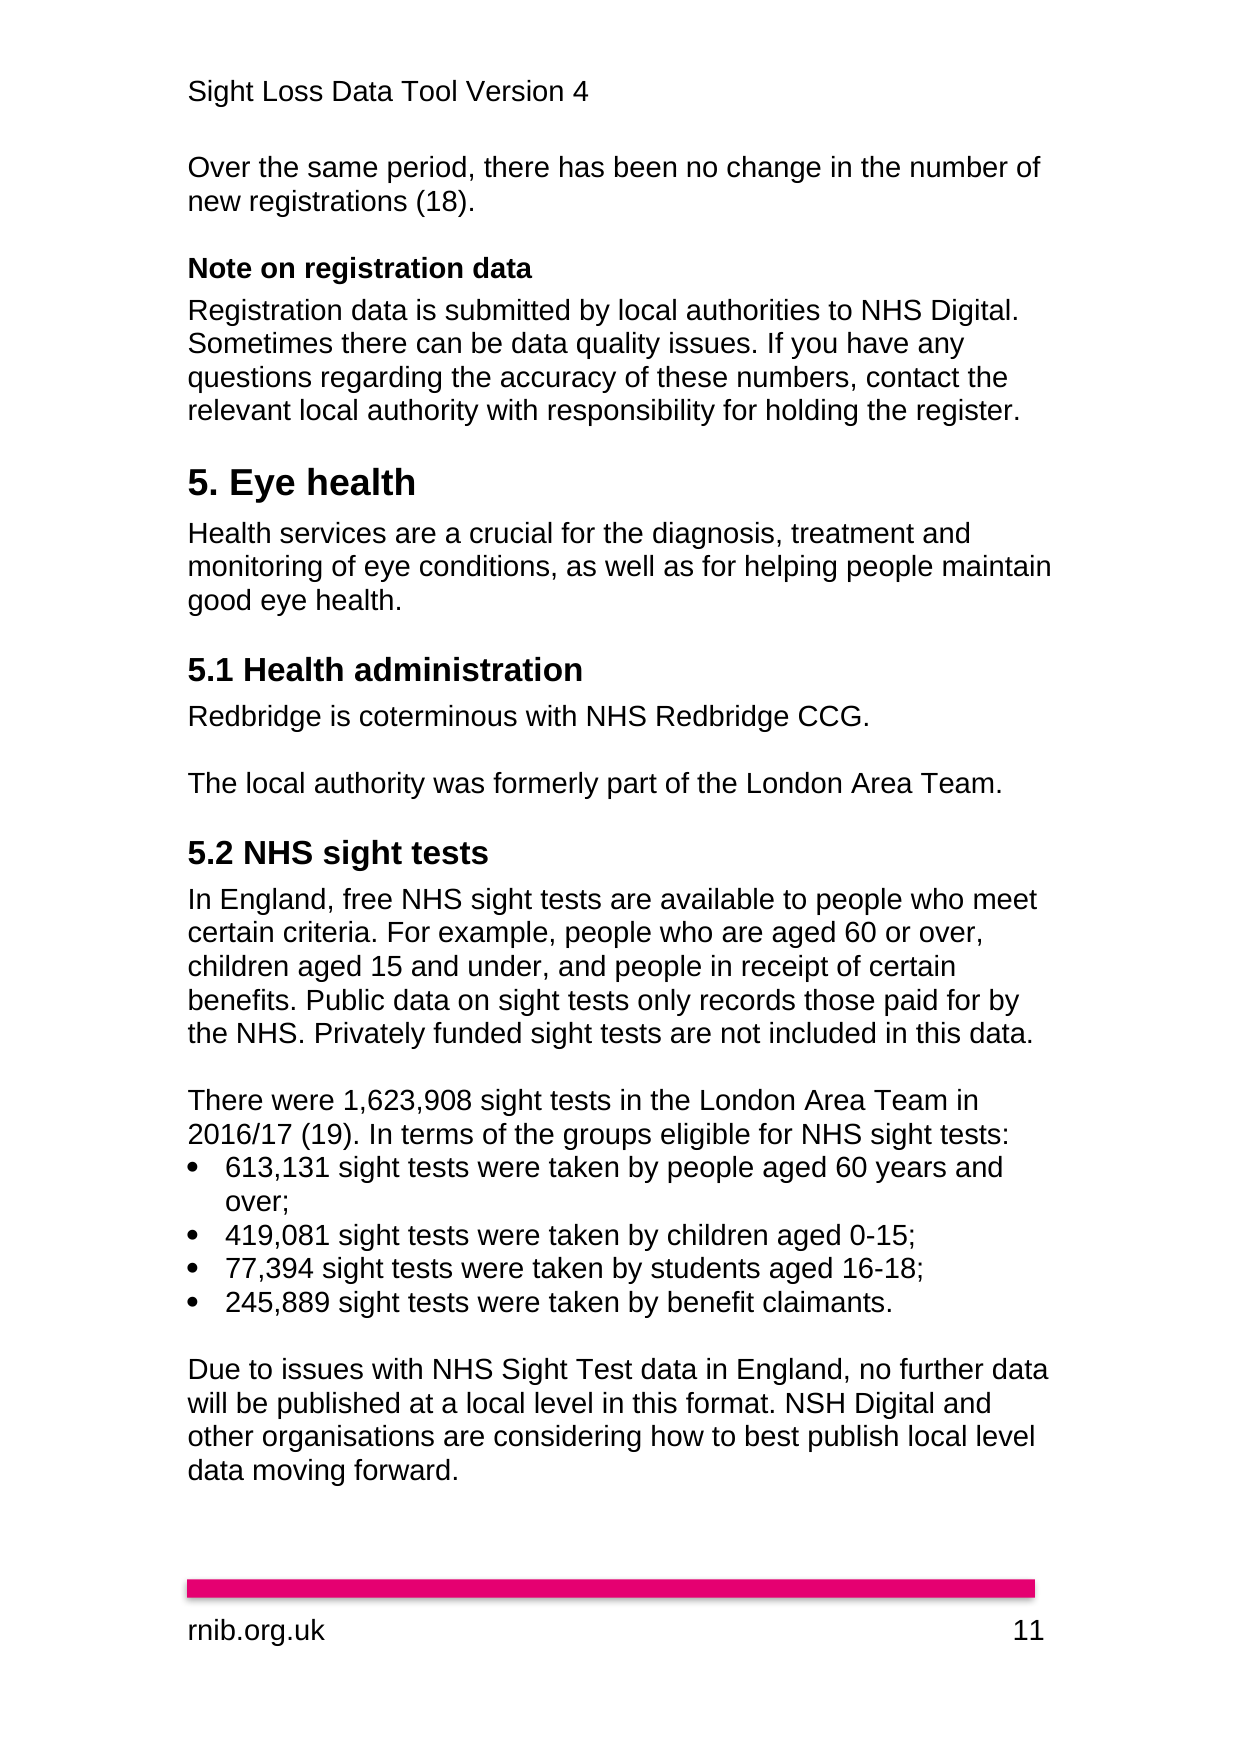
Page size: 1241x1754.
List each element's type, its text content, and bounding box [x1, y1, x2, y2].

list 245,889 sight tests were taken by benefit claimants. [187, 1285, 1053, 1319]
text Redbridge is coterminous with NHS Redbridge CCG. [187, 699, 1053, 732]
text Health services are a crucial for the diagnosis, treatment and monitoring of eye conditions, as well as for helping people maintain good eye health. [187, 516, 1053, 616]
subtitle 5. Eye health [187, 460, 1053, 503]
list Due to issues with NHS Sight Test data in England, no further data will be published at a local level in this format. NSH Digital and other organisations are considering how to best publish local level data moving forward. [187, 1352, 1053, 1486]
text The local authority was formerly part of the London Area Team. [187, 766, 1053, 799]
text In England, free NHS sight tests are available to people who meet certain criteria. For example, people who are aged 60 or over, children aged 15 and under, and people in receipt of certain benefits. Public data on sight tests only records those paid for by the NHS. Privately funded sight tests are not included in this data. [187, 882, 1053, 1049]
subtitle 5.1 Health administration [187, 650, 1053, 688]
text Over the same period, there has been no change in the number of new registrations (18). [187, 150, 1053, 217]
list 77,394 sight tests were taken by students aged 16-18; [187, 1251, 1053, 1285]
subtitle 5.2 NHS sight tests [187, 833, 1053, 871]
text Registration data is submitted by local authorities to NHS Digital. Sometimes there can be data quality issues. If you have any questions regarding the accuracy of these numbers, contact the relevant local authority with responsibility for holding the register. [187, 292, 1053, 427]
subtitle Note on registration data [187, 251, 1053, 284]
list 613,131 sight tests were taken by people aged 60 years and over; [187, 1150, 1053, 1217]
text There were 1,623,908 sight tests in the London Area Team in 2016/17 (19). In terms of the groups eligible for NHS sight tests: [187, 1083, 1053, 1150]
list 419,081 sight tests were taken by children aged 0-15; [187, 1217, 1053, 1251]
